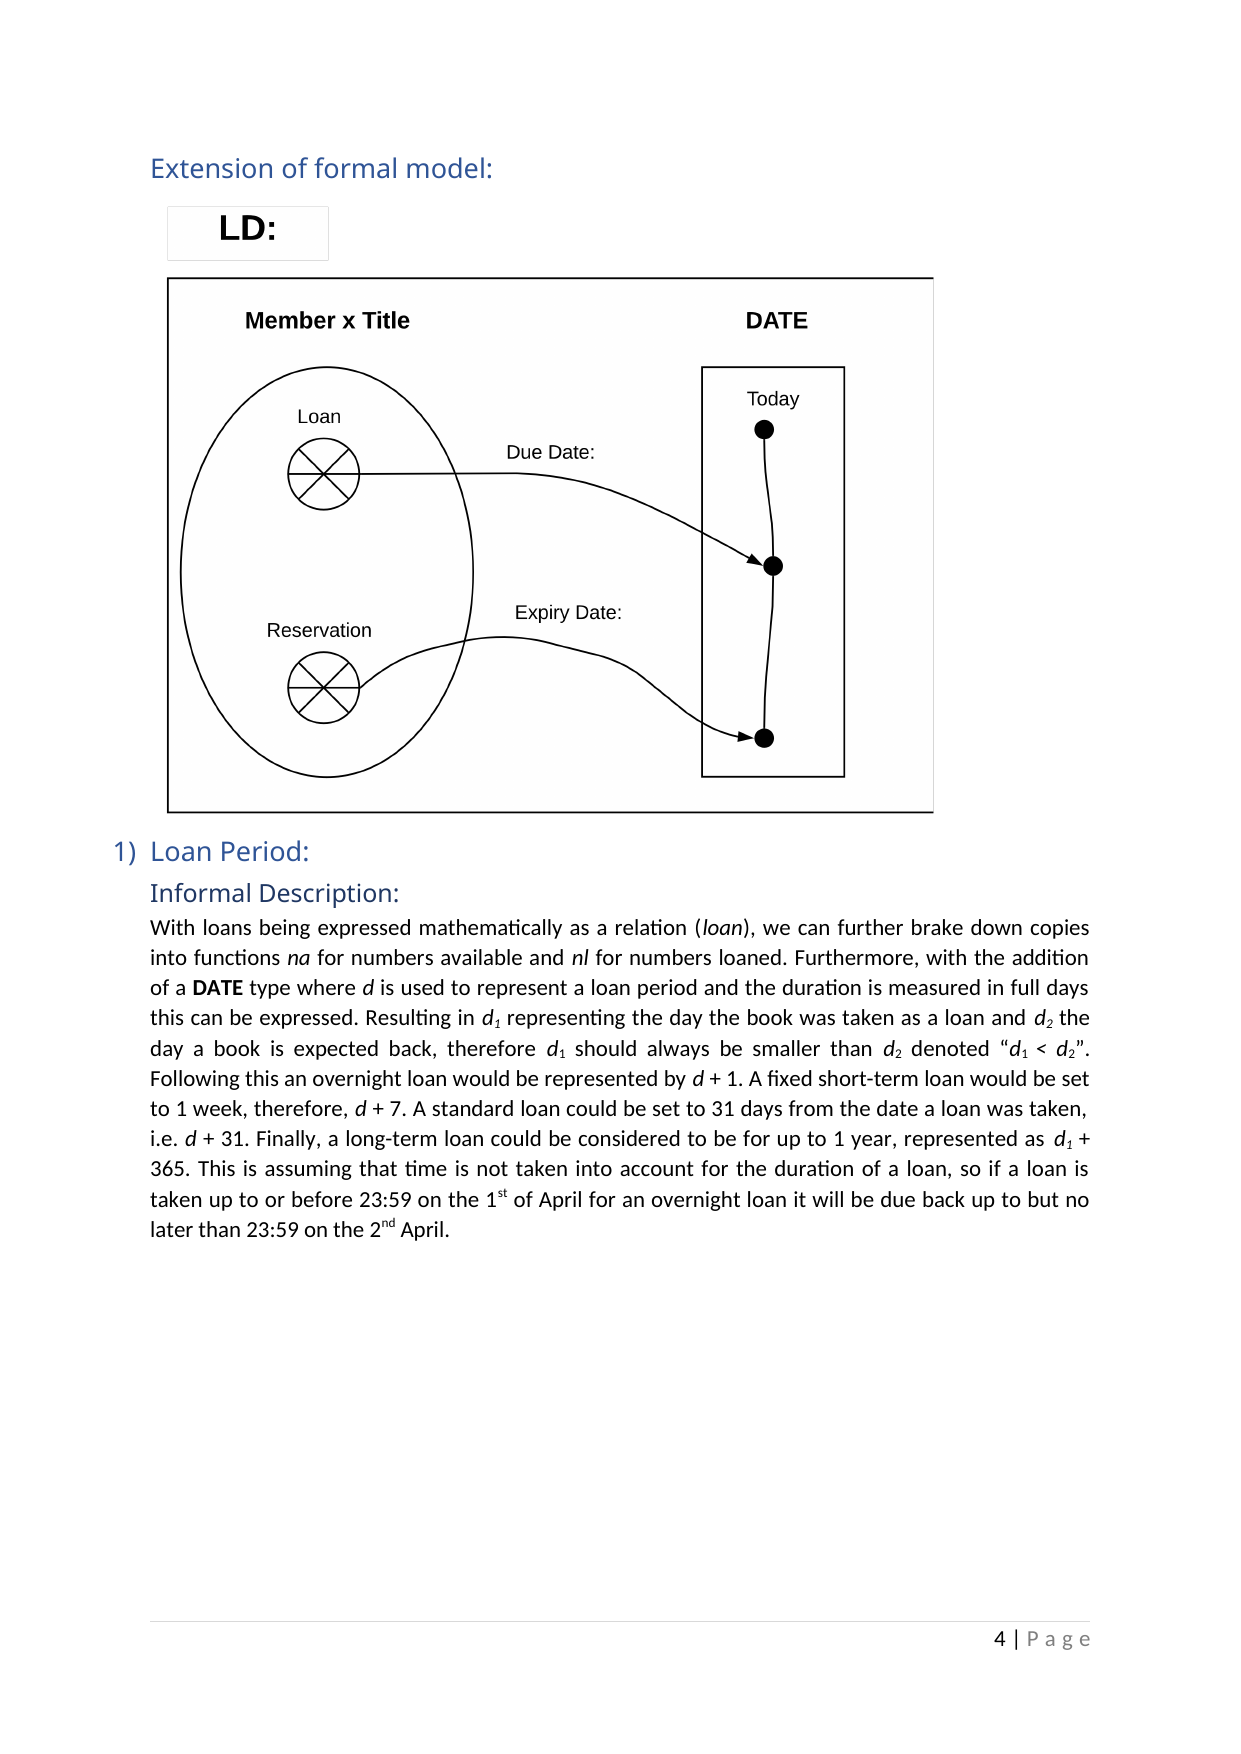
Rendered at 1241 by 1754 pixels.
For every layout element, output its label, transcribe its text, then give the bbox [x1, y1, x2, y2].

subtitle Loan Period: [112, 832, 1090, 869]
text With loans being expressed mathematically as a relation (loan), we can further brake down copies into functions na for numbers available and nl for numbers loaned. Furthermore, with the addition of a DATE type where d is used to represent a loan period and the duration is measured in full days this can be expressed. Resulting in d1 representing the day the book was taken as a loan and d2 the day a book is expected back, therefore d1 should always be smaller than d2 denoted “d1 < d2”. Following this an overnight loan would be represented by d + 1. A fixed short-term loan would be set to 1 week, therefore, d + 7. A standard loan could be set to 31 days from the date a loan was taken, i.e. d + 31. Finally, a long-term loan could be considered to be for up to 1 year, represented as d1 + 365. This is assuming that time is not taken into account for the duration of a loan, so if a loan is taken up to or before 23:59 on the 1st of April for an overnight loan it will be due back up to but no later than 23:59 on the 2nd April. [150, 913, 1090, 1243]
subtitle Informal Description: [150, 876, 1090, 910]
picture [150, 189, 951, 830]
subtitle Extension of formal model: [150, 150, 1090, 187]
